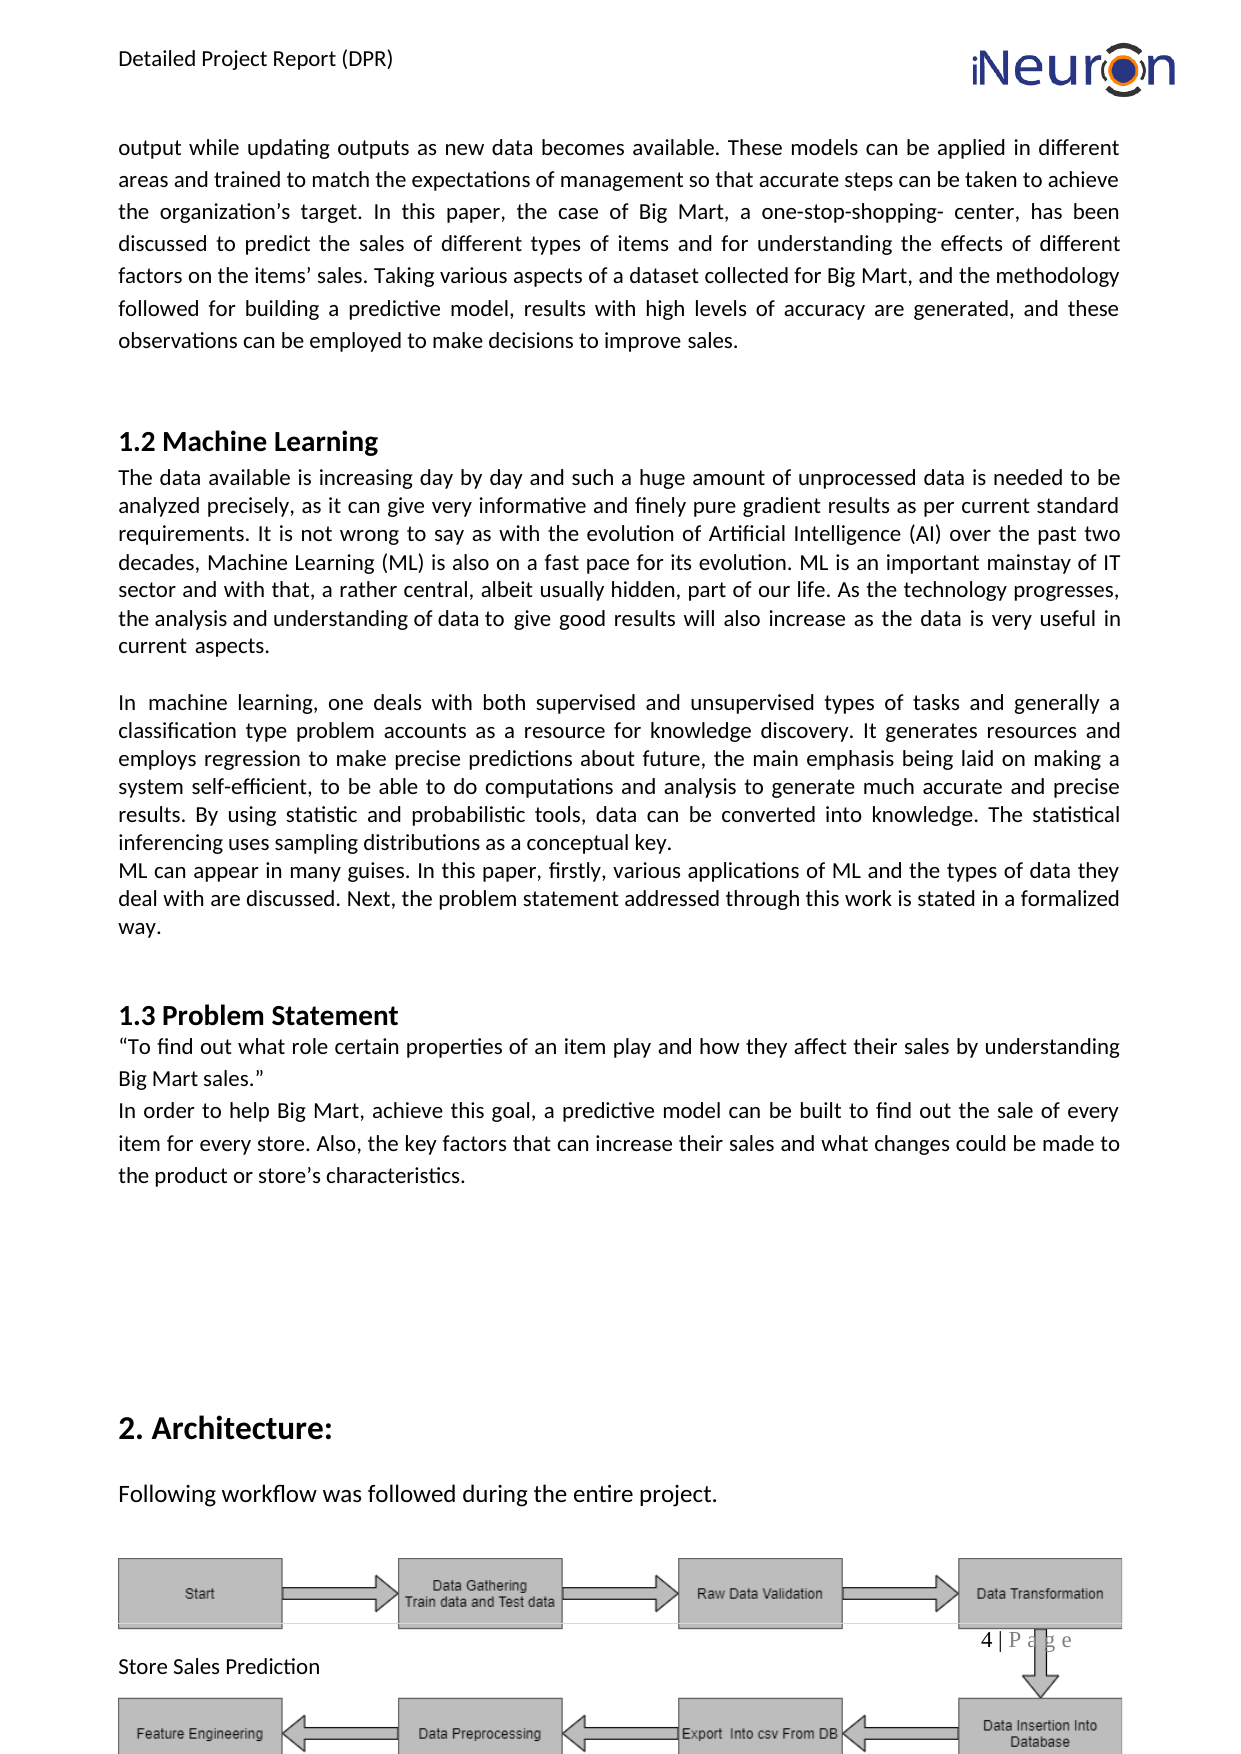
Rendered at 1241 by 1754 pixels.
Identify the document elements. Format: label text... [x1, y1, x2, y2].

text In order to help Big Mart, achieve this goal, a predictive model can be built to find out the sale of every item for every store. Also, the key factors that can increase their sales and what changes could be made to the product or store’s characteristics. [118, 1097, 1122, 1189]
picture [972, 42, 1175, 97]
text Following workflow was followed during the entire project. [118, 1478, 1122, 1509]
text ML can appear in many guises. In this paper, firstly, various applications of ML and the types of data they deal with are discussed. Next, the problem statement addressed through this work is stated in a formalized way. [118, 856, 1122, 940]
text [118, 133, 1122, 354]
picture [118, 1558, 1123, 1754]
text 1.2 Machine Learning [118, 423, 1122, 458]
text “To find out what role certain properties of an item play and how they affect their sales by understanding Big Mart sales.” [118, 1032, 1122, 1092]
text 2. Architecture: [118, 1407, 1122, 1448]
subtitle 1.3 Problem Statement [118, 997, 1122, 1032]
text The data available is increasing day by day and such a huge amount of unprocessed data is needed to be analyzed precisely, as it can give very informative and finely pure gradient results as per current standard requirements. It is not wrong to say as with the evolution of Artificial Intelligence (AI) over the past two decades, Machine Learning (ML) is also on a fast pace for its evolution. ML is an important mainstay of IT sector and with that, a rather central, albeit usually hidden, part of our life. As the technology progresses, the analysis and understanding of data to give good results will also increase as the data is very useful in current aspects. [118, 463, 1122, 660]
text In machine learning, one deals with both supervised and unsupervised types of tasks and generally a classification type problem accounts as a resource for knowledge discovery. It generates resources and employs regression to make precise predictions about future, the main emphasis being laid on making a system self-efficient, to be able to do computations and analysis to generate much accurate and precise results. By using statistic and probabilistic tools, data can be converted into knowledge. The statistical inferencing uses sampling distributions as a conceptual key. [118, 688, 1122, 856]
